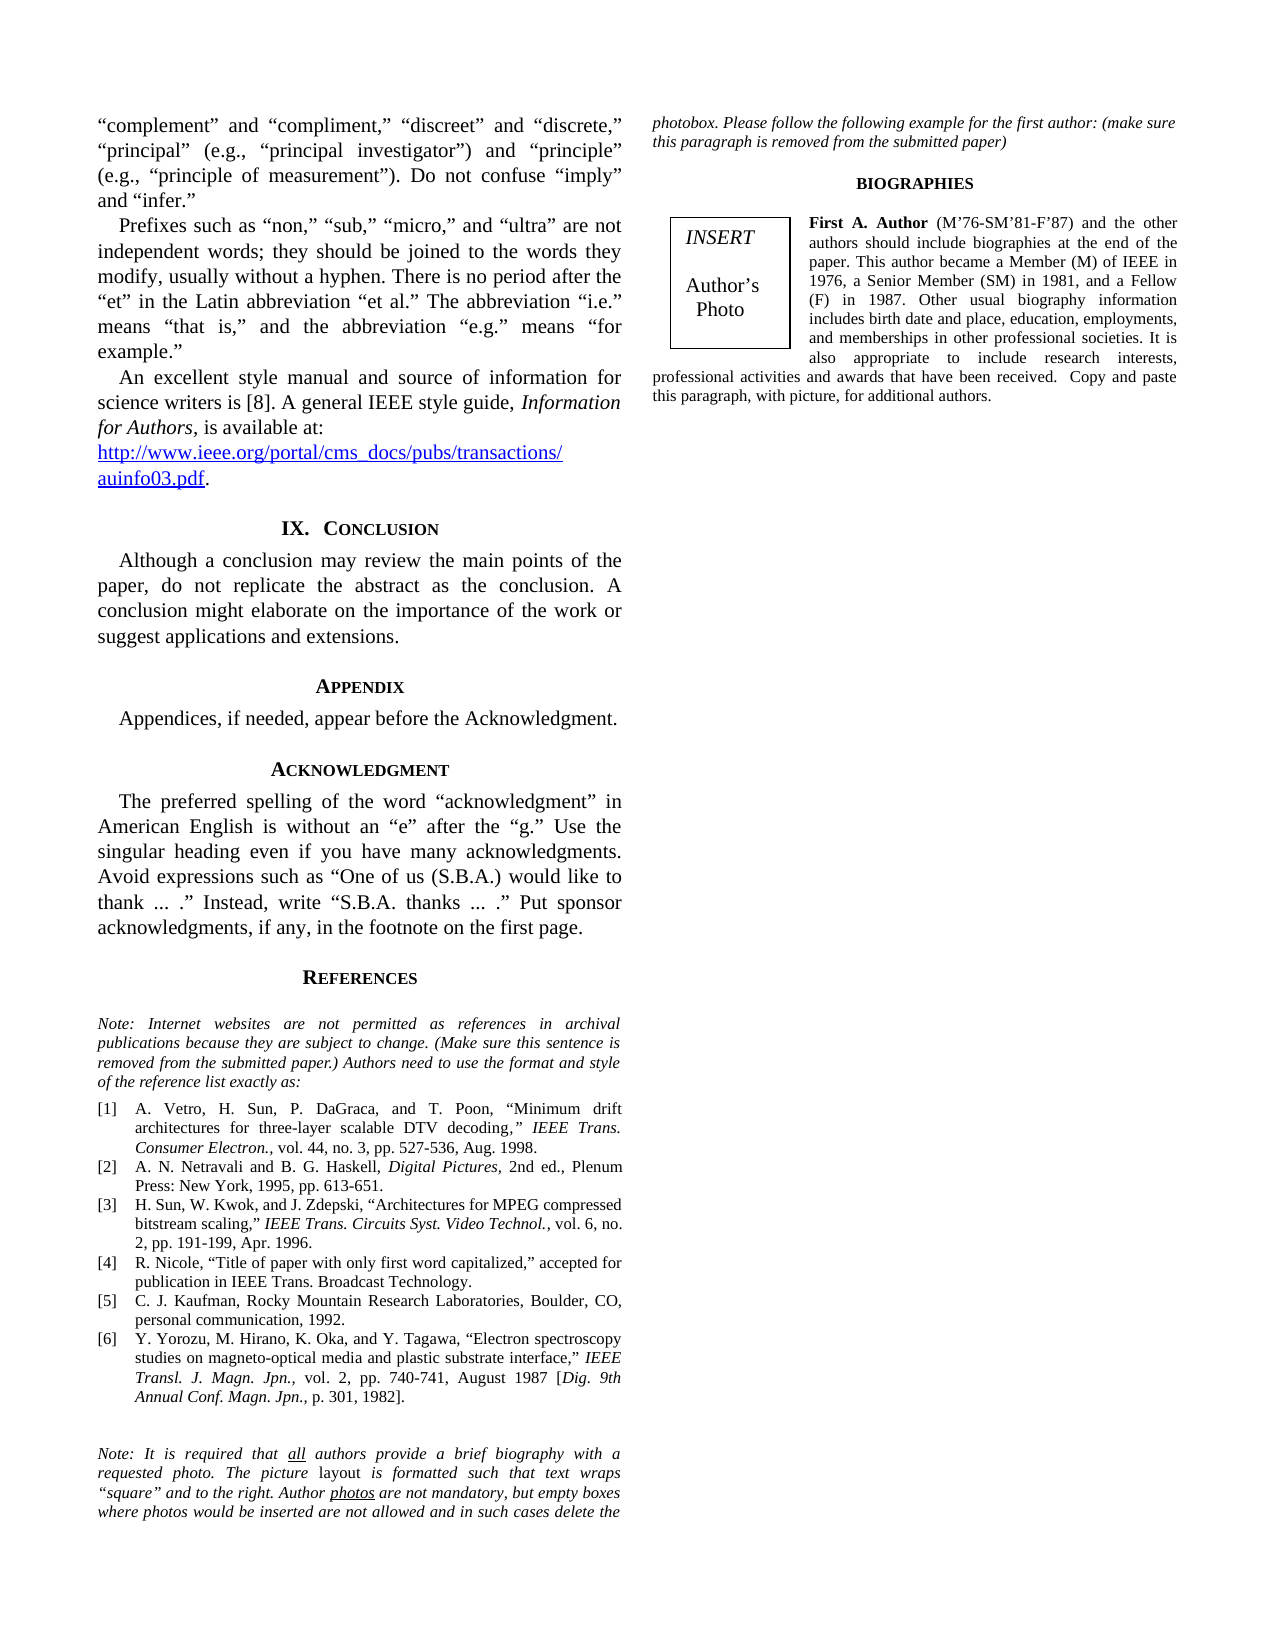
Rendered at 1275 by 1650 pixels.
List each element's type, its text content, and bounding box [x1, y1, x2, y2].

subtitle Conclusion [97, 516, 622, 540]
text The preferred spelling of the word “acknowledgment” in American English is without an “e” after the “g.” Use the singular heading even if you have many acknowledgments. Avoid expressions such as “One of us (S.B.A.) would like to thank ... .” Instead, write “S.B.A. thanks ... .” Put sponsor acknowledgments, if any, in the footnote on the first page. [97, 789, 622, 939]
text R. Nicole, “Title of paper with only first word capitalized,” accepted for publication in IEEE Trans. Broadcast Technology. [97, 1252, 622, 1291]
text http://www.ieee.org/portal/cms_docs/pubs/transactions/auinfo03.pdf. [97, 440, 622, 489]
text Y. Yorozu, M. Hirano, K. Oka, and Y. Tagawa, “Electron spectroscopy studies on magneto-optical media and plastic substrate interface,” IEEE Transl. J. Magn. Jpn., vol. 2, pp. 740-741, August 1987 [Dig. 9th Annual Conf. Magn. Jpn., p. 301, 1982]. [97, 1329, 622, 1406]
text References [97, 965, 622, 989]
text A. N. Netravali and B. G. Haskell, Digital Pictures, 2nd ed., Plenum Press: , 1995, pp. 613-651. [97, 1157, 622, 1195]
text First A. Author (M’76-SM’81-F’87) and the other authors should include biographies at the end of the paper. This author became a Member (M) of IEEE in 1976, a Senior Member (SM) in 1981, and a Fellow (F) in 1987. Other usual biography information includes birth date and place, education, employments, and memberships in other professional societies. It is also appropriate to include research interests, professional activities and awards that have been received. Copy and paste this paragraph, with picture, for additional authors. [652, 213, 1177, 405]
text Prefixes such as “non,” “sub,” “micro,” and “ultra” are not independent words; they should be joined to the words they modify, usually without a hyphen. There is no period after the “et” in the Latin abbreviation “et al.” The abbreviation “i.e.” means “that is,” and the abbreviation “e.g.” means “for example.” [97, 213, 622, 363]
text Note: Internet websites are not permitted as references in archival publications because they are subject to change. (Make sure this sentence is removed from the submitted paper.) Authors need to use the format and style of the reference list exactly as: [97, 1014, 622, 1091]
text C. J. Kaufman, Rocky Mountain Research Laboratories, Boulder, CO, personal communication, 1992. [97, 1291, 622, 1329]
text Appendices, if needed, appear before the Acknowledgment. [97, 706, 622, 730]
list Note: It is required that all authors provide a brief biography with a requested photo. The picture layout is formatted such that text wraps “square” and to the right. Author photos are not mandatory, but empty boxes where photos would be inserted are not allowed and in such cases delete the photobox. Please follow the following example for the first author: (make sure this paragraph is removed from the submitted paper) [97, 1444, 622, 1521]
text H. Sun, W. Kwok, and J. Zdepski, “Architectures for MPEG compressed bitstream scaling,” IEEE Trans. Circuits Syst. Video Technol., vol. 6, no. 2, pp. 191-199, Apr. 1996. [97, 1195, 622, 1252]
text Acknowledgment [97, 756, 622, 781]
text A. Vetro, H. Sun, P. DaGraca, and T. Poon, “Minimum drift architectures for three-layer scalable DTV decoding,” IEEE Trans. Consumer Electron., vol. 44, no. 3, pp. 527-536, Aug. 1998. [97, 1099, 622, 1157]
text An excellent style manual and source of information for science writers is [8]. A general IEEE style guide, Information for Authors, is available at: [97, 364, 622, 439]
list biographies [652, 170, 1177, 194]
text Although a conclusion may review the main points of the paper, do not replicate the abstract as the conclusion. A conclusion might elaborate on the importance of the work or suggest applications and extensions. [97, 548, 622, 648]
text Appendix [97, 674, 622, 698]
